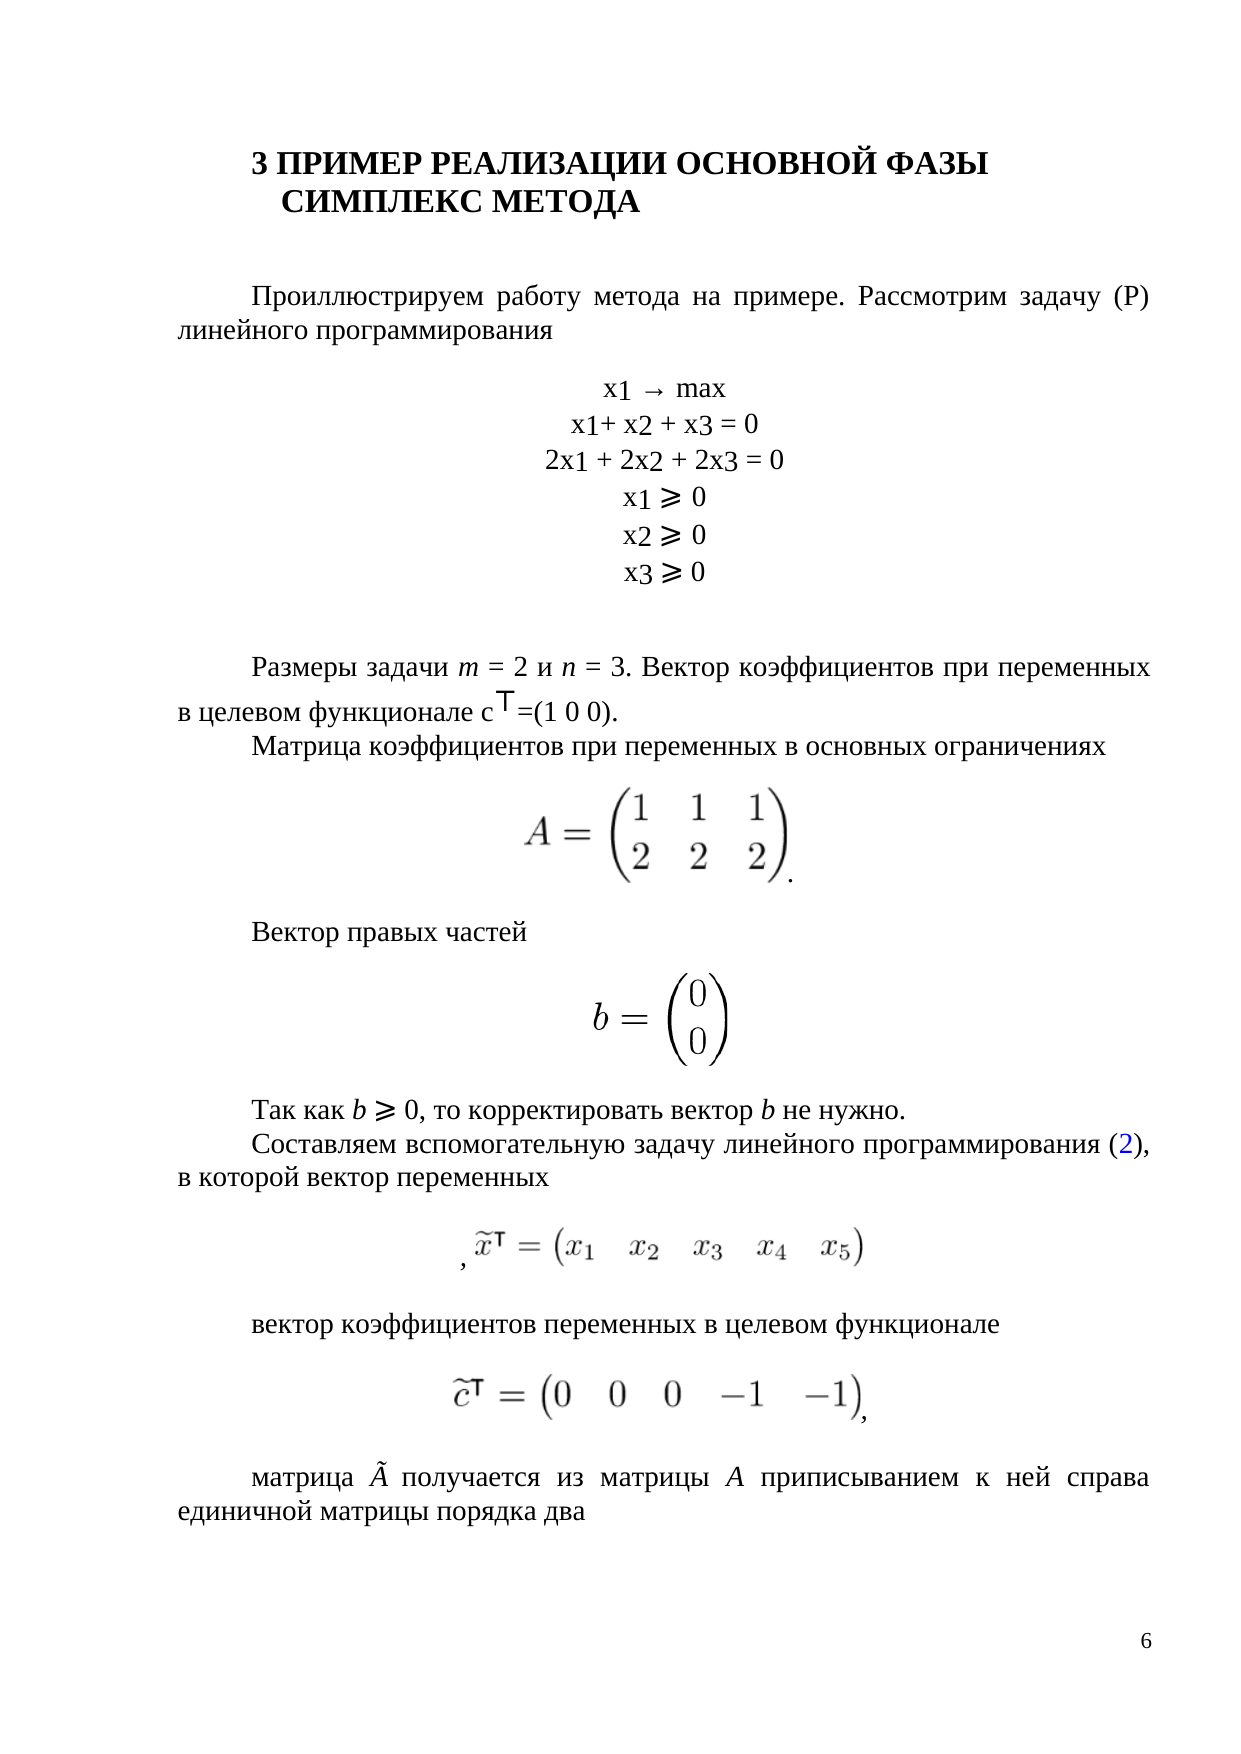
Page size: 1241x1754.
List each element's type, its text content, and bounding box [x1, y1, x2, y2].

text вектор коэффициентов переменных в целевом функционале [177, 1306, 1150, 1340]
text Так как b ⩾ 0, то корректировать вектор b не нужно. [177, 1091, 1150, 1126]
text x1 → max [177, 370, 1152, 406]
text матрица Ã получается из матрицы A приписыванием к ней справа единичной матрицы порядка два [177, 1459, 1150, 1527]
text 2x1 + 2x2 + 2x3 = 0 [177, 442, 1152, 478]
picture [592, 972, 728, 1066]
text Составляем вспомогательную задачу линейного программирования (2), в которой вектор переменных [177, 1126, 1150, 1193]
text Проиллюстрируем работу метода на примере. Рассмотрим задачу (P) линейного программирования [177, 278, 1150, 345]
text Вектор правых частей [177, 914, 807, 947]
picture [523, 786, 788, 883]
picture [452, 1373, 861, 1420]
text x1+ x2 + x3 = 0 [177, 406, 1152, 442]
picture [474, 1226, 863, 1267]
text x2 ⩾ 0 [177, 515, 1152, 553]
text Размеры задачи m = 2 и n = 3. Вектор коэффициентов при переменных в целевом функционале c⊺=(1 0 0). [177, 649, 1152, 728]
text x1 ⩾ 0 [177, 478, 1152, 515]
text x3 ⩾ 0 [177, 553, 1152, 590]
text Матрица коэффициентов при переменных в основных ограничениях [177, 728, 1150, 761]
subtitle 3 ПРИМЕР РЕАЛИЗАЦИИ ОСНОВНОЙ ФАЗЫ СИМПЛЕКС МЕТОДА [251, 143, 1152, 220]
